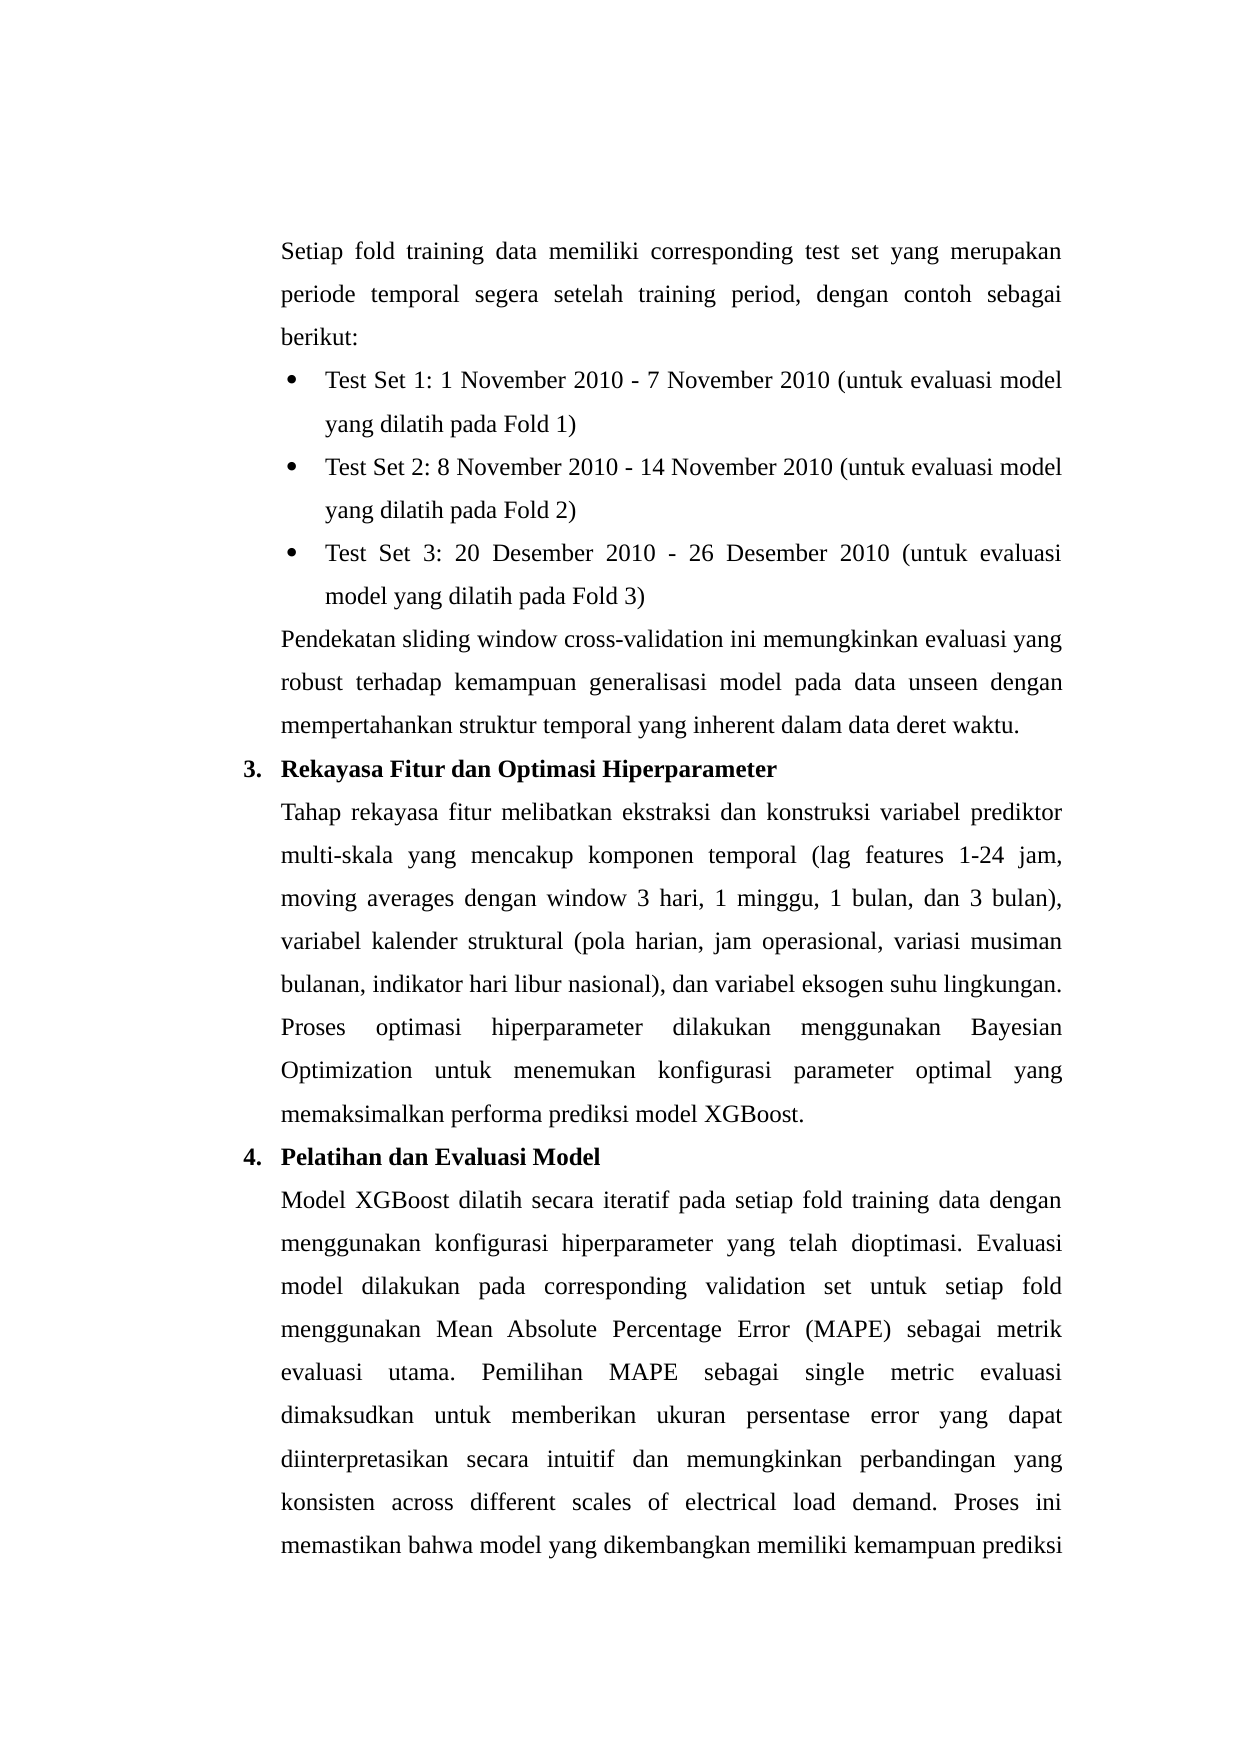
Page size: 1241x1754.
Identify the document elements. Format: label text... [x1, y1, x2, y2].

list Test Set 3: 20 Desember 2010 - 26 Desember 2010 (untuk evaluasi model yang dilatih pada Fold 3) [287, 538, 1063, 610]
list Test Set 1: 1 November 2010 - 7 November 2010 (untuk evaluasi model yang dilatih pada Fold 1) [287, 366, 1063, 437]
list Pendekatan sliding window cross-validation ini memungkinkan evaluasi yang robust terhadap kemampuan generalisasi model pada data unseen dengan mempertahankan struktur temporal yang inherent dalam data deret waktu. [281, 624, 1063, 739]
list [281, 1185, 1063, 1559]
list Test Set 2: 8 November 2010 - 14 November 2010 (untuk evaluasi model yang dilatih pada Fold 2) [287, 452, 1063, 524]
list Pelatihan dan Evaluasi Model [243, 1142, 1063, 1171]
list Setiap fold training data memiliki corresponding test set yang merupakan periode temporal segera setelah training period, dengan contoh sebagai berikut: [281, 236, 1063, 351]
list Rekayasa Fitur dan Optimasi Hiperparameter [243, 754, 1063, 782]
list Tahap rekayasa fitur melibatkan ekstraksi dan konstruksi variabel prediktor multi-skala yang mencakup komponen temporal (lag features 1-24 jam, moving averages dengan window 3 hari, 1 minggu, 1 bulan, dan 3 bulan), variabel kalender struktural (pola harian, jam operasional, variasi musiman bulanan, indikator hari libur nasional), dan variabel eksogen suhu lingkungan. Proses optimasi hiperparameter dilakukan menggunakan Bayesian Optimization untuk menemukan konfigurasi parameter optimal yang memaksimalkan performa prediksi model XGBoost. [281, 797, 1063, 1127]
